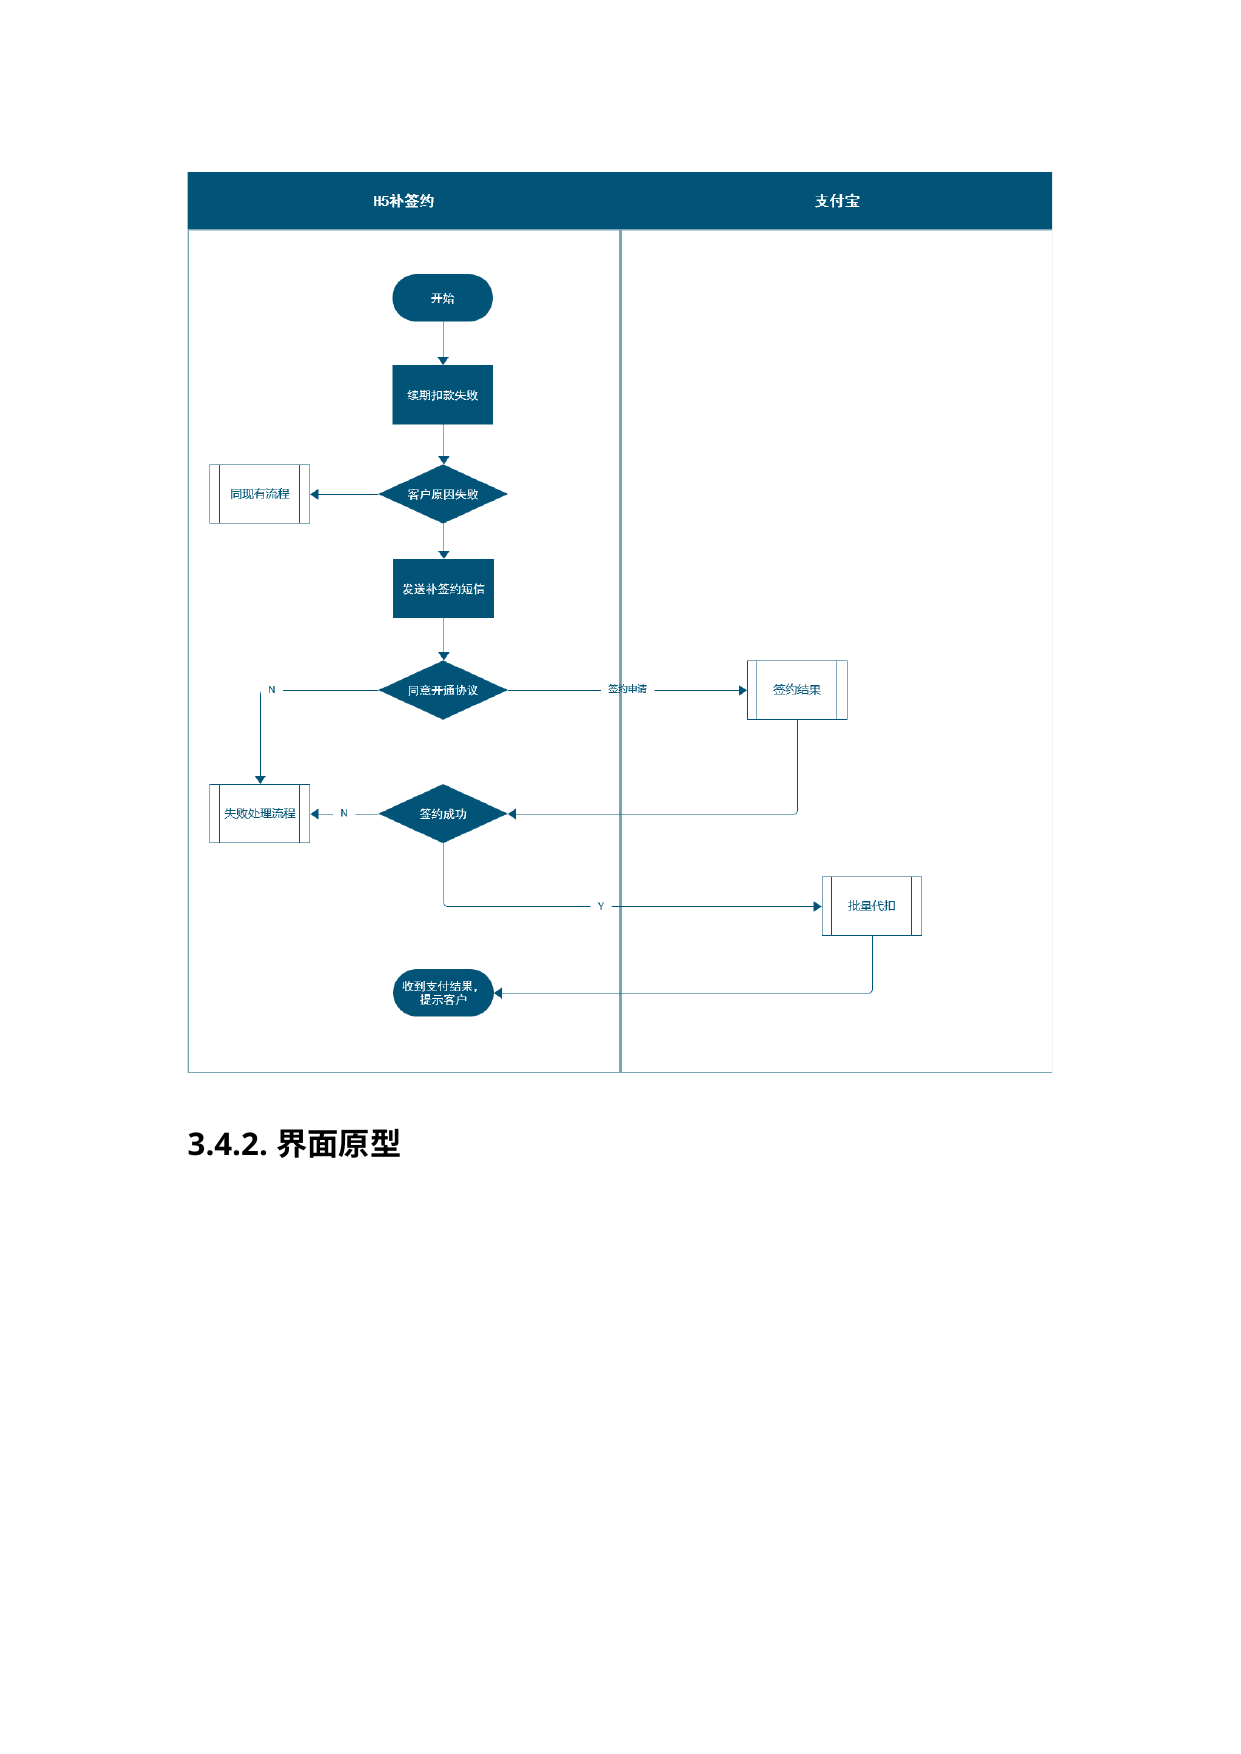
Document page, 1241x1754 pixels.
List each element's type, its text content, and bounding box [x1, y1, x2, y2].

picture [398, 195, 403, 207]
text 3.4.2. 界面原型 [187, 1097, 1053, 1185]
picture [187, 230, 1053, 1073]
